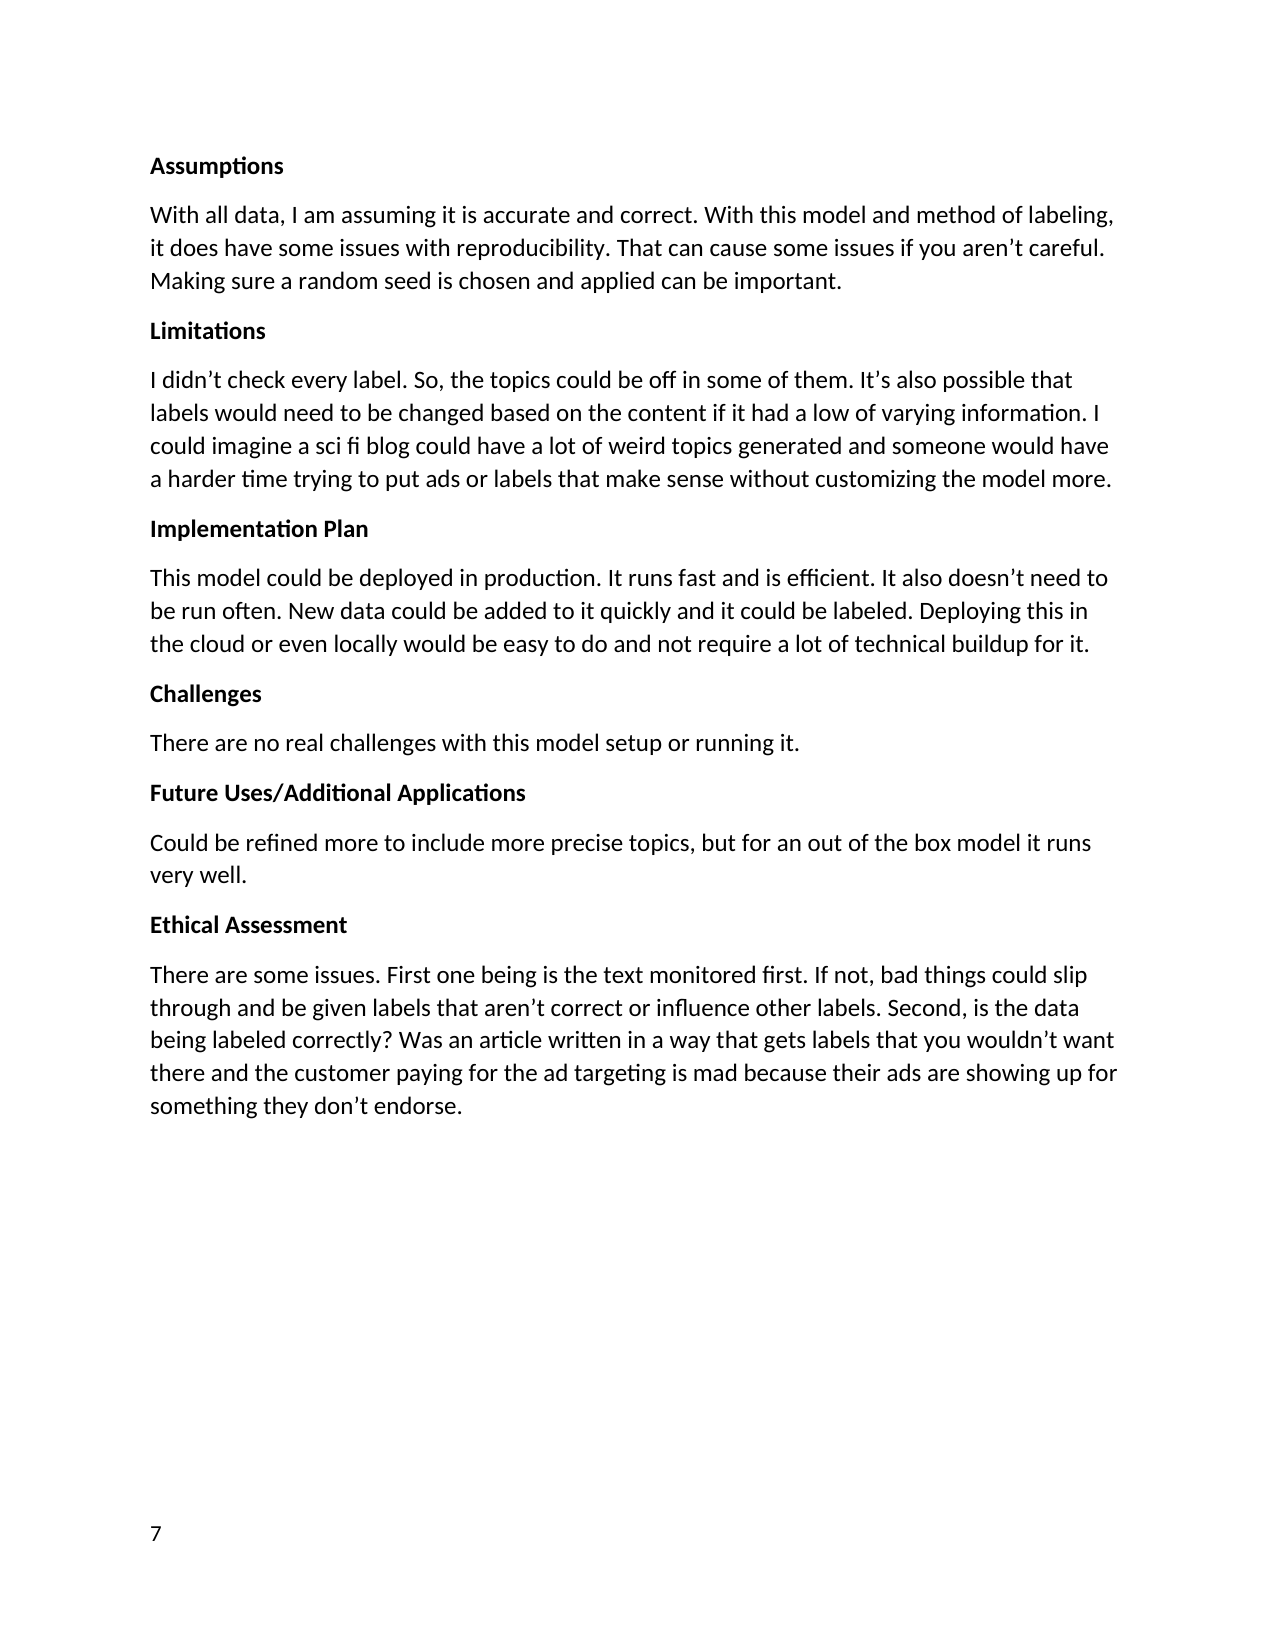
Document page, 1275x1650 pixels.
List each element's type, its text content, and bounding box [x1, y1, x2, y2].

text With all data, I am assuming it is accurate and correct. With this model and method of labeling, it does have some issues with reproducibility. That can cause some issues if you aren’t careful. Making sure a random seed is chosen and applied can be important. [150, 199, 1125, 296]
text I didn’t check every label. So, the topics could be off in some of them. It’s also possible that labels would need to be changed based on the content if it had a low of varying information. I could imagine a sci fi blog could have a lot of weird topics generated and someone would have a harder time trying to put ads or labels that make sense without customizing the model more. [150, 364, 1125, 494]
text Could be refined more to include more precise topics, but for an out of the box model it runs very well. [150, 827, 1125, 890]
text There are no real challenges with this model setup or running it. [150, 727, 1125, 758]
text Ethical Assessment [150, 909, 1125, 940]
text Challenges [150, 678, 1125, 708]
text Implementation Plan [150, 513, 1125, 543]
text Assumptions [150, 150, 1125, 181]
text This model could be deployed in production. It runs fast and is efficient. It also doesn’t need to be run often. New data could be added to it quickly and it could be labeled. Deploying this in the cloud or even locally would be easy to do and not require a lot of technical buildup for it. [150, 562, 1125, 659]
text Future Uses/Additional Applications [150, 777, 1125, 808]
text Limitations [150, 315, 1125, 346]
text There are some issues. First one being is the text monitored first. If not, bad things could slip through and be given labels that aren’t correct or influence other labels. Second, is the data being labeled correctly? Was an article written in a way that gets labels that you wouldn’t want there and the customer paying for the ad targeting is mad because their ads are showing up for something they don’t endorse. [150, 959, 1125, 1121]
